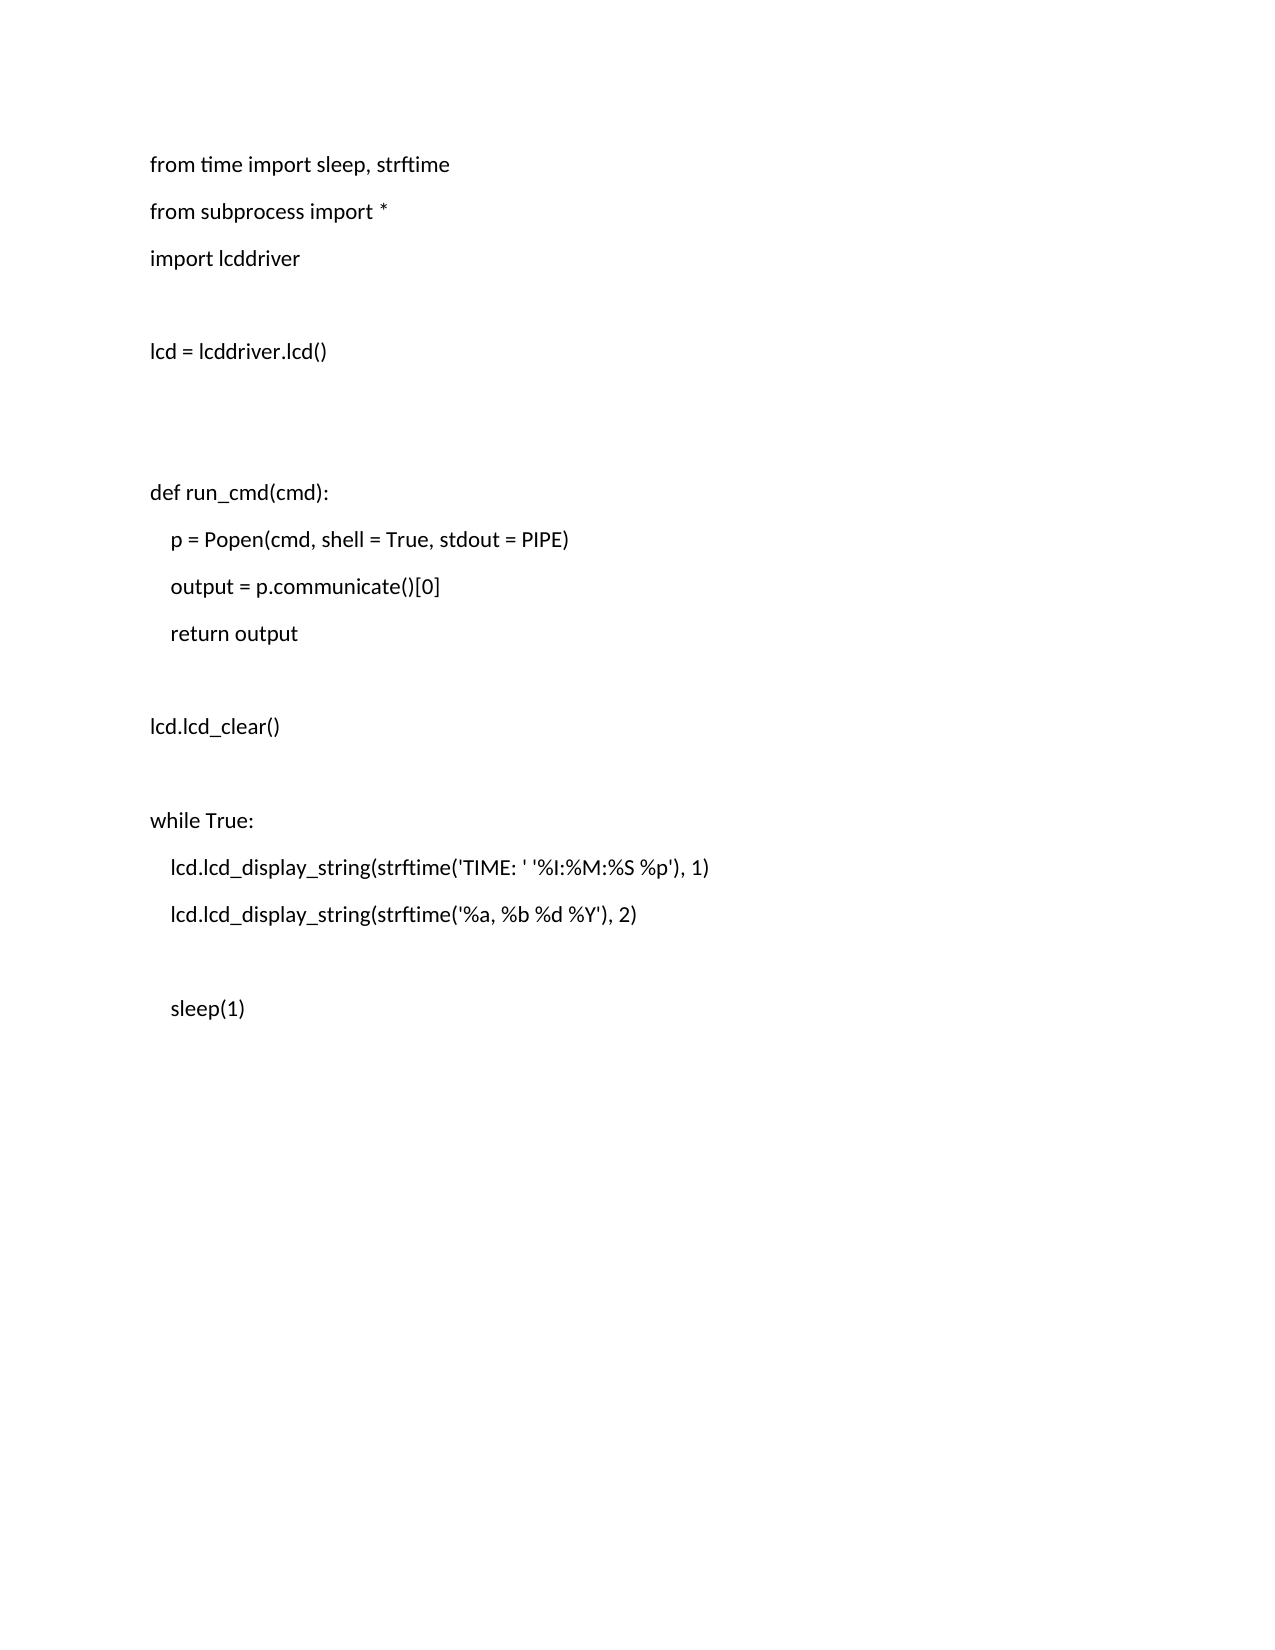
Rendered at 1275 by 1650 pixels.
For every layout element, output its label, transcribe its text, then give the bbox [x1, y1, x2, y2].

text p = Popen(cmd, shell = True, stdout = PIPE) [150, 525, 1125, 553]
text lcd.lcd_clear() [150, 712, 1125, 741]
text lcd.lcd_display_string(strftime('TIME: ' '%I:%M:%S %p'), 1) [150, 853, 1125, 881]
text import lcddriver [150, 244, 1125, 272]
text from time import sleep, strftime [150, 150, 1125, 178]
text from subprocess import * [150, 197, 1125, 225]
text sleep(1) [150, 994, 1125, 1022]
text lcd = lcddriver.lcd() [150, 337, 1125, 366]
text def run_cmd(cmd): [150, 478, 1125, 506]
text output = p.communicate()[0] [150, 572, 1125, 600]
text return output [150, 619, 1125, 647]
text while True: [150, 806, 1125, 834]
text lcd.lcd_display_string(strftime('%a, %b %d %Y'), 2) [150, 900, 1125, 928]
